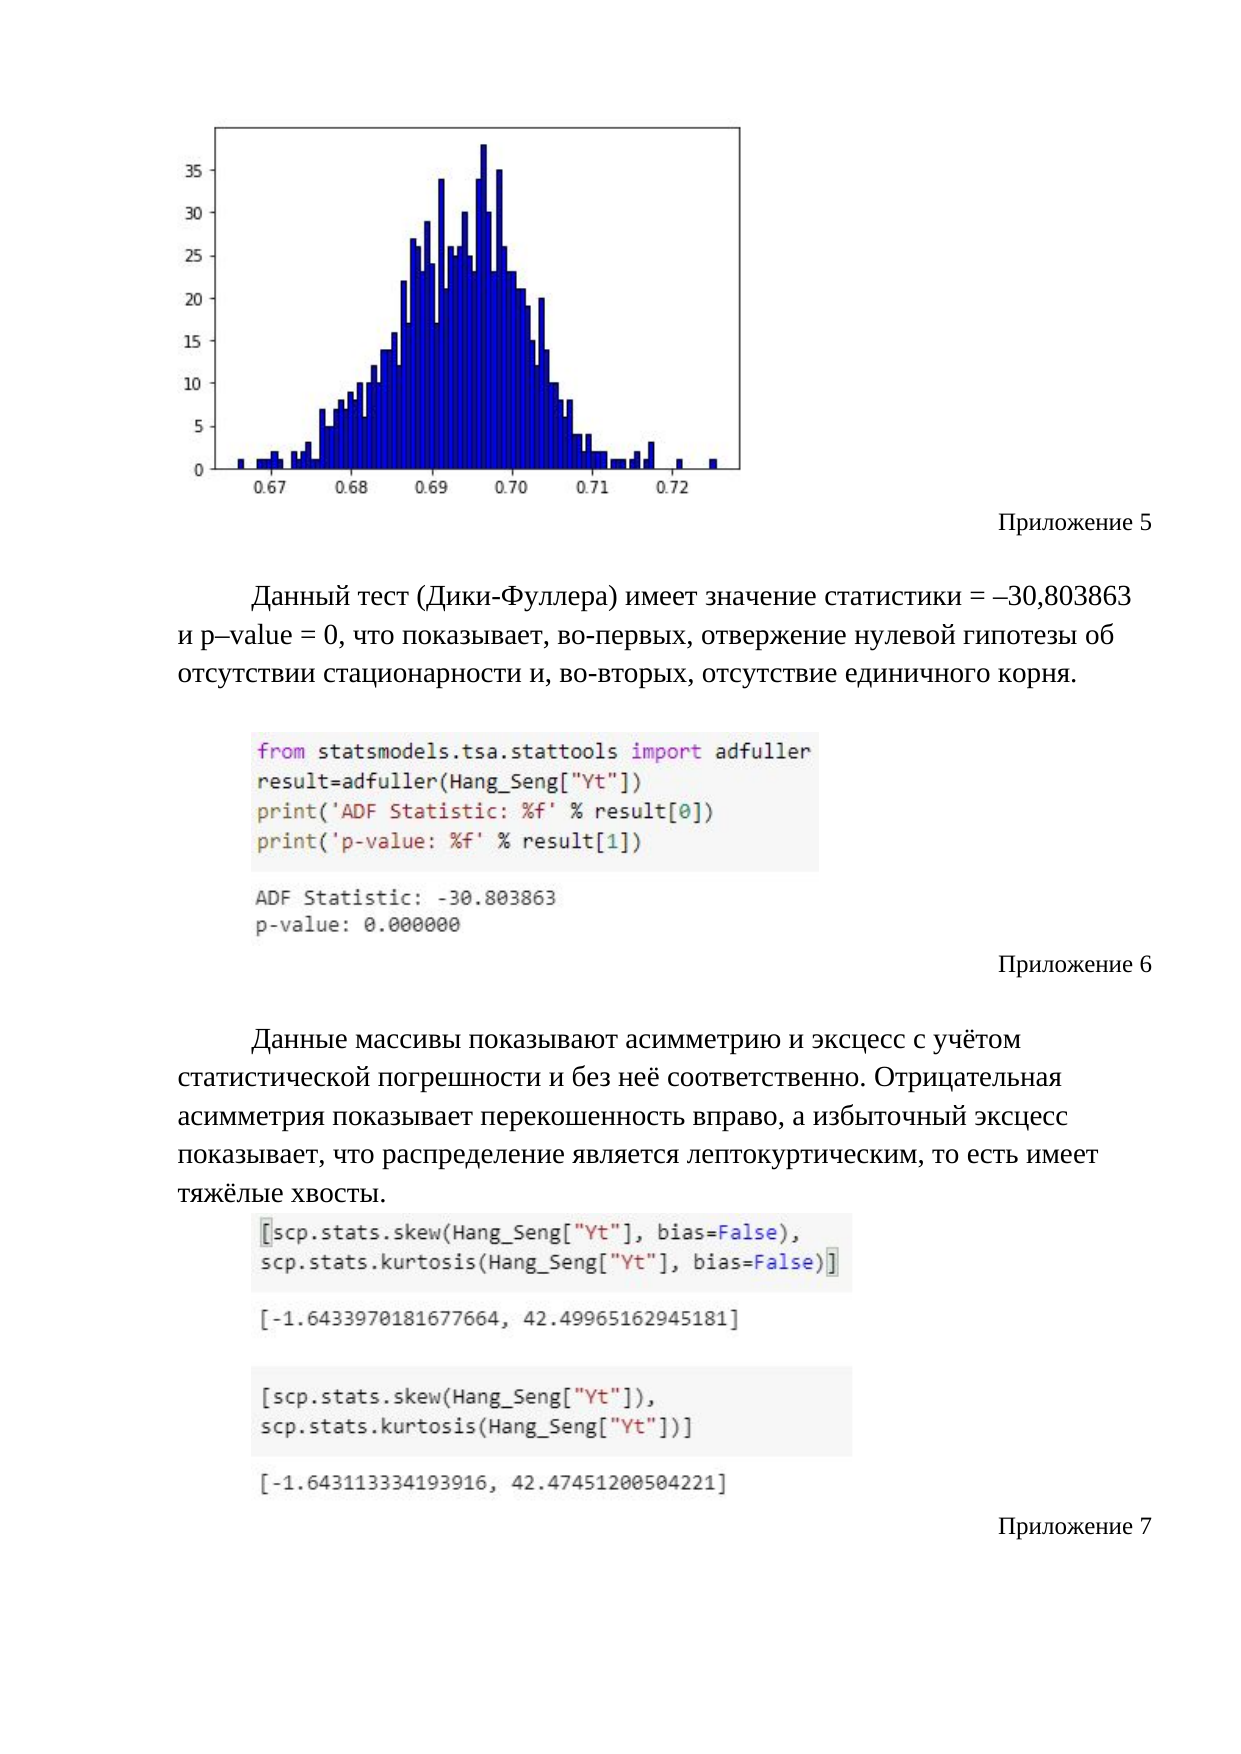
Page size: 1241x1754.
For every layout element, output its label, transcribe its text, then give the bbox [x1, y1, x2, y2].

picture [251, 1213, 853, 1507]
text Приложение 6 [177, 949, 1152, 978]
text Данные массивы показывают асимметрию и эксцесс с учётом статистической погрешности и без неё соответственно. Отрицательная асимметрия показывает перекошенность вправо, а избыточный эксцесс показывает, что распределение является лептокуртическим, то есть имеет тяжёлые хвосты. [177, 1021, 1152, 1209]
text Приложение 7 [177, 1511, 1152, 1540]
text Приложение 5 [177, 507, 1152, 535]
text Данный тест (Дики-Фуллера) имеет значение статистики = –30,803863 и p–value = 0, что показывает, во-первых, отвержение нулевой гипотезы об отсутствии стационарности и, во-вторых, отсутствие единичного корня. [177, 578, 1152, 689]
picture [177, 118, 758, 503]
picture [251, 732, 819, 946]
